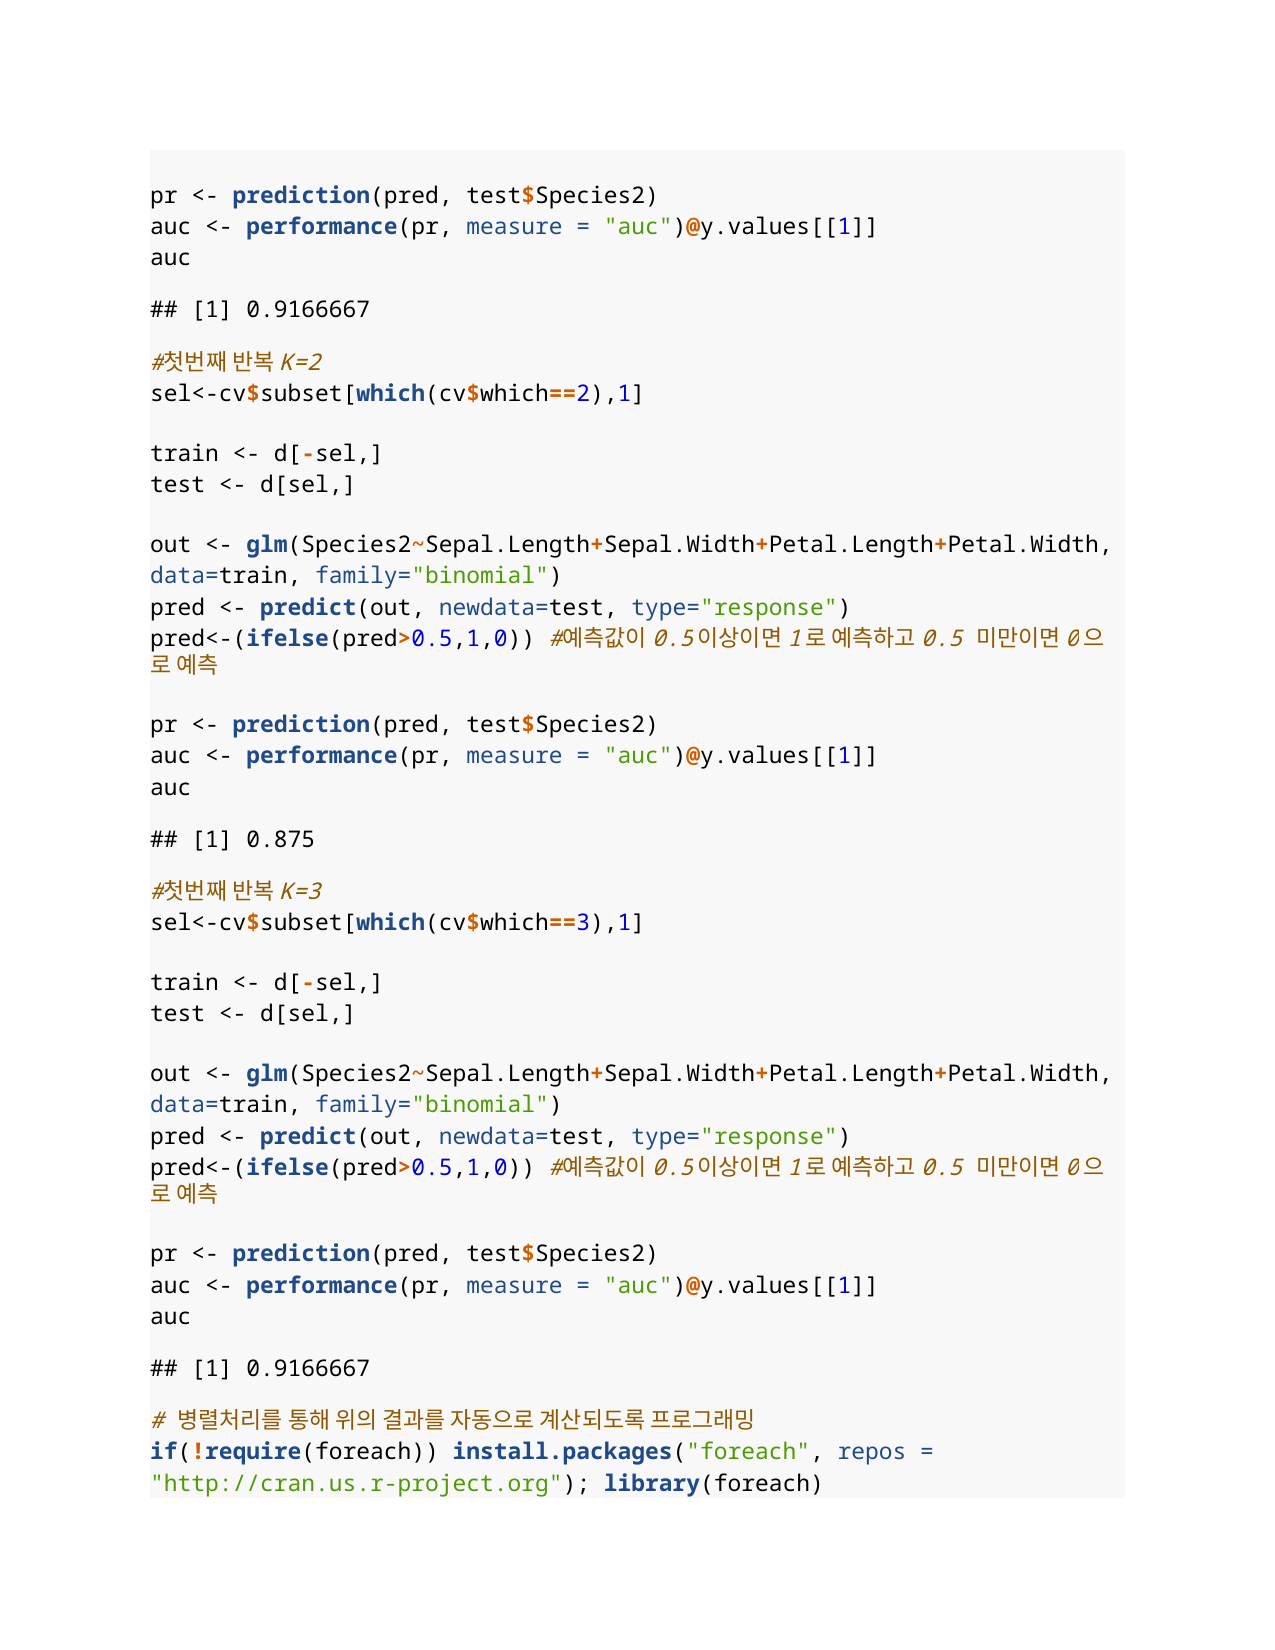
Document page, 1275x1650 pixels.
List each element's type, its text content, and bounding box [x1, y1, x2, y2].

text #첫번째 반복 K=3 sel<-cv$subset[which(cv$which==3),1] train <- d[-sel,] test <- d[sel,] out <- glm(Species2~Sepal.Length+Sepal.Width+Petal.Length+Petal.Width, data=train, family="binomial") pred <- predict(out, newdata=test, type="response") pred<-(ifelse(pred>0.5,1,0)) #예측값이 0.5이상이면 1로 예측하고 0.5 미만이면 0으로 예측 pr <- prediction(pred, test$Species2) auc <- performance(pr, measure = "auc")@y.values[[1]] auc [150, 875, 1125, 1331]
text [150, 150, 1125, 272]
text ## [1] 0.9166667 [150, 293, 1125, 324]
text ## [1] 0.9166667 [150, 1352, 1125, 1383]
text #첫번째 반복 K=2 sel<-cv$subset[which(cv$which==2),1] train <- d[-sel,] test <- d[sel,] out <- glm(Species2~Sepal.Length+Sepal.Width+Petal.Length+Petal.Width, data=train, family="binomial") pred <- predict(out, newdata=test, type="response") pred<-(ifelse(pred>0.5,1,0)) #예측값이 0.5이상이면 1로 예측하고 0.5 미만이면 0으로 예측 pr <- prediction(pred, test$Species2) auc <- performance(pr, measure = "auc")@y.values[[1]] auc [150, 345, 1125, 802]
text # 병렬처리를 통해 위의 결과를 자동으로 계산되도록 프로그래밍 if(!require(foreach)) install.packages("foreach", repos = "http://cran.us.r-project.org"); library(foreach) [177, 1404, 1125, 1498]
text ## [1] 0.875 [150, 823, 1125, 854]
